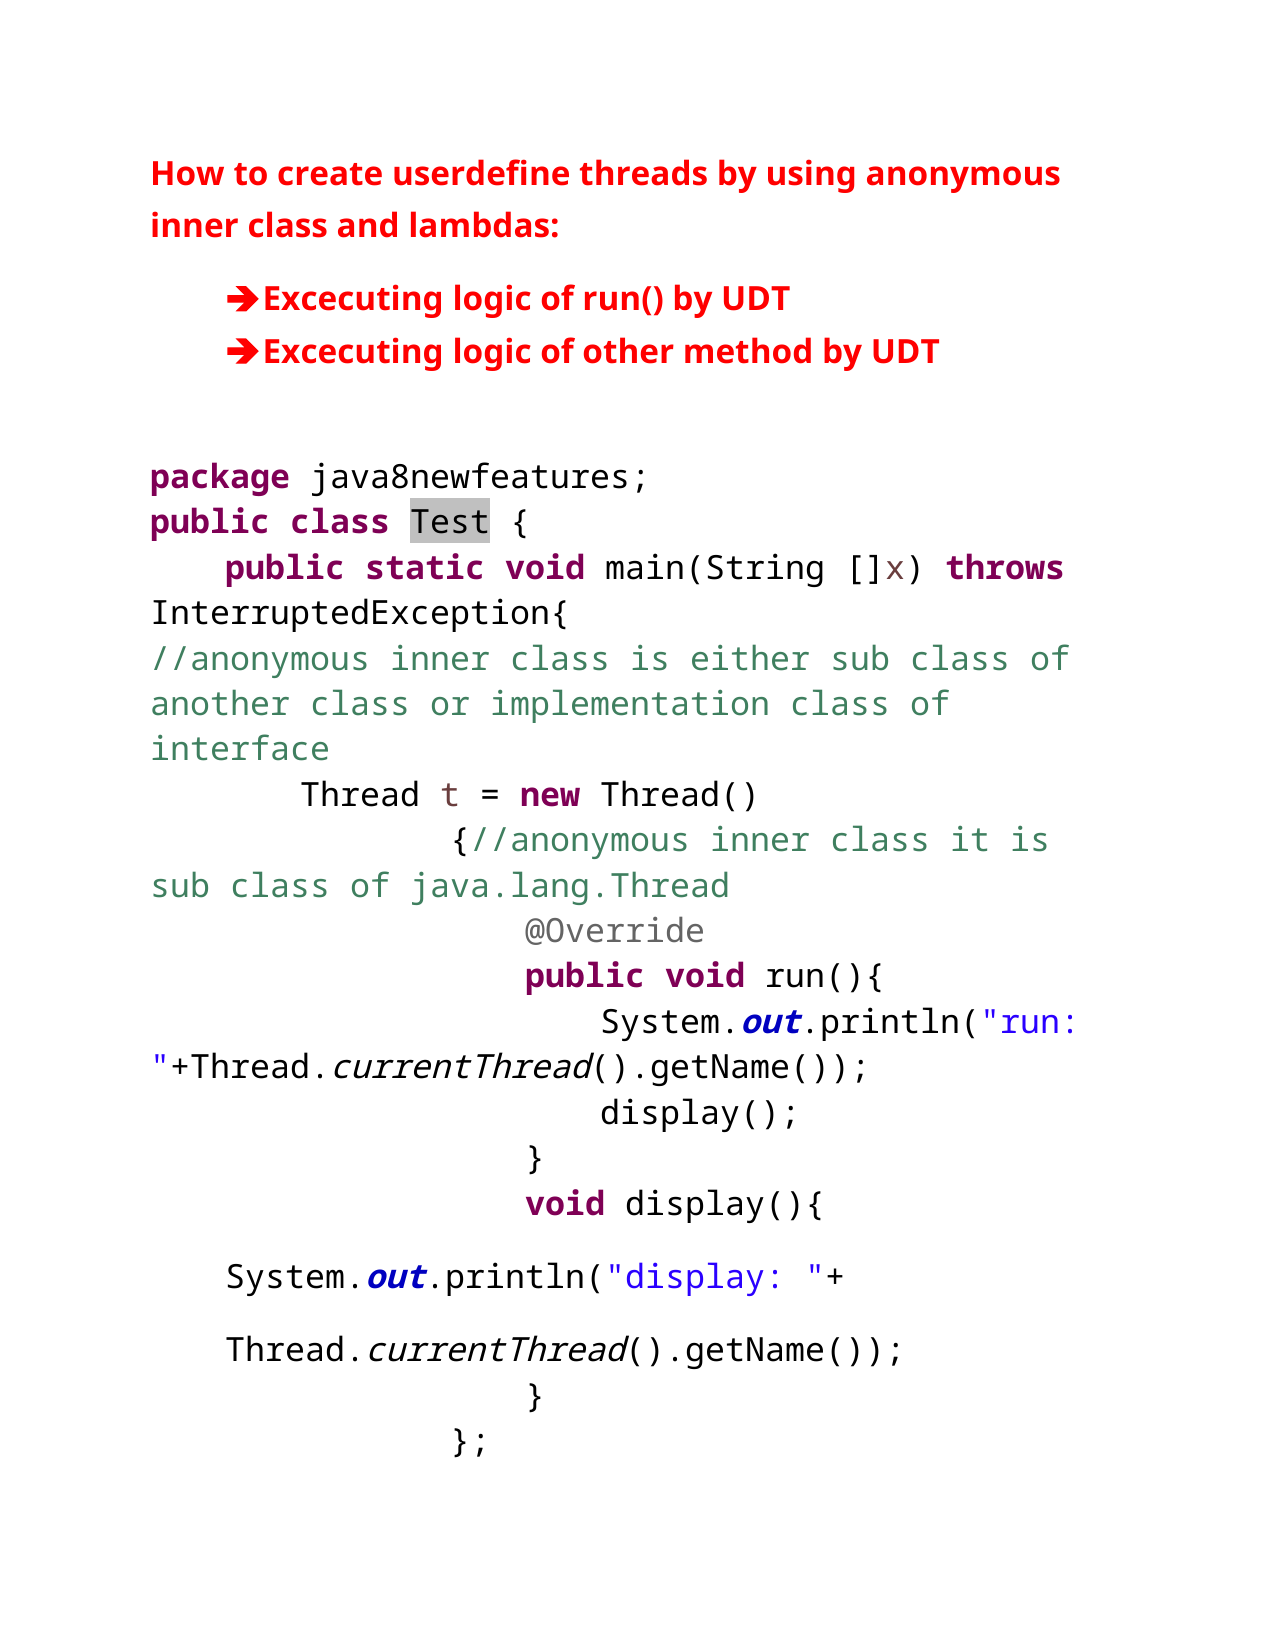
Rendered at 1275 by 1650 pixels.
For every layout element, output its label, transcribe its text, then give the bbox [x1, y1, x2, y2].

text System.out.println("run: "+Thread.currentThread().getName()); [150, 998, 1125, 1088]
text {//anonymous inner class it is sub class of java.lang.Thread [150, 816, 1125, 907]
text void display(){ [150, 1179, 1125, 1225]
text package java8newfeatures; [150, 453, 1125, 498]
list Excecuting logic of other method by UDT [225, 327, 1125, 373]
text @Override [150, 907, 1125, 952]
text } [150, 1372, 1125, 1417]
text public class Test { [150, 498, 410, 543]
text Thread.currentThread().getName()); [150, 1298, 1125, 1372]
text public static void main(String []x) throws InterruptedException{ [150, 543, 1125, 634]
list Excecuting logic of run() by UDT [225, 275, 1125, 321]
text How to create userdefine threads by using anonymous inner class and lambdas: [150, 150, 1125, 248]
text Thread t = new Thread() [150, 771, 1125, 816]
text display(); [150, 1088, 1125, 1134]
text } [150, 1134, 1125, 1179]
text System.out.println("display: "+ [150, 1225, 1125, 1298]
text }; [150, 1417, 1125, 1462]
text public void run(){ [150, 952, 1125, 998]
text public class Test { [490, 498, 1125, 543]
text //anonymous inner class is either sub class of another class or implementation class of interface [150, 634, 1125, 771]
